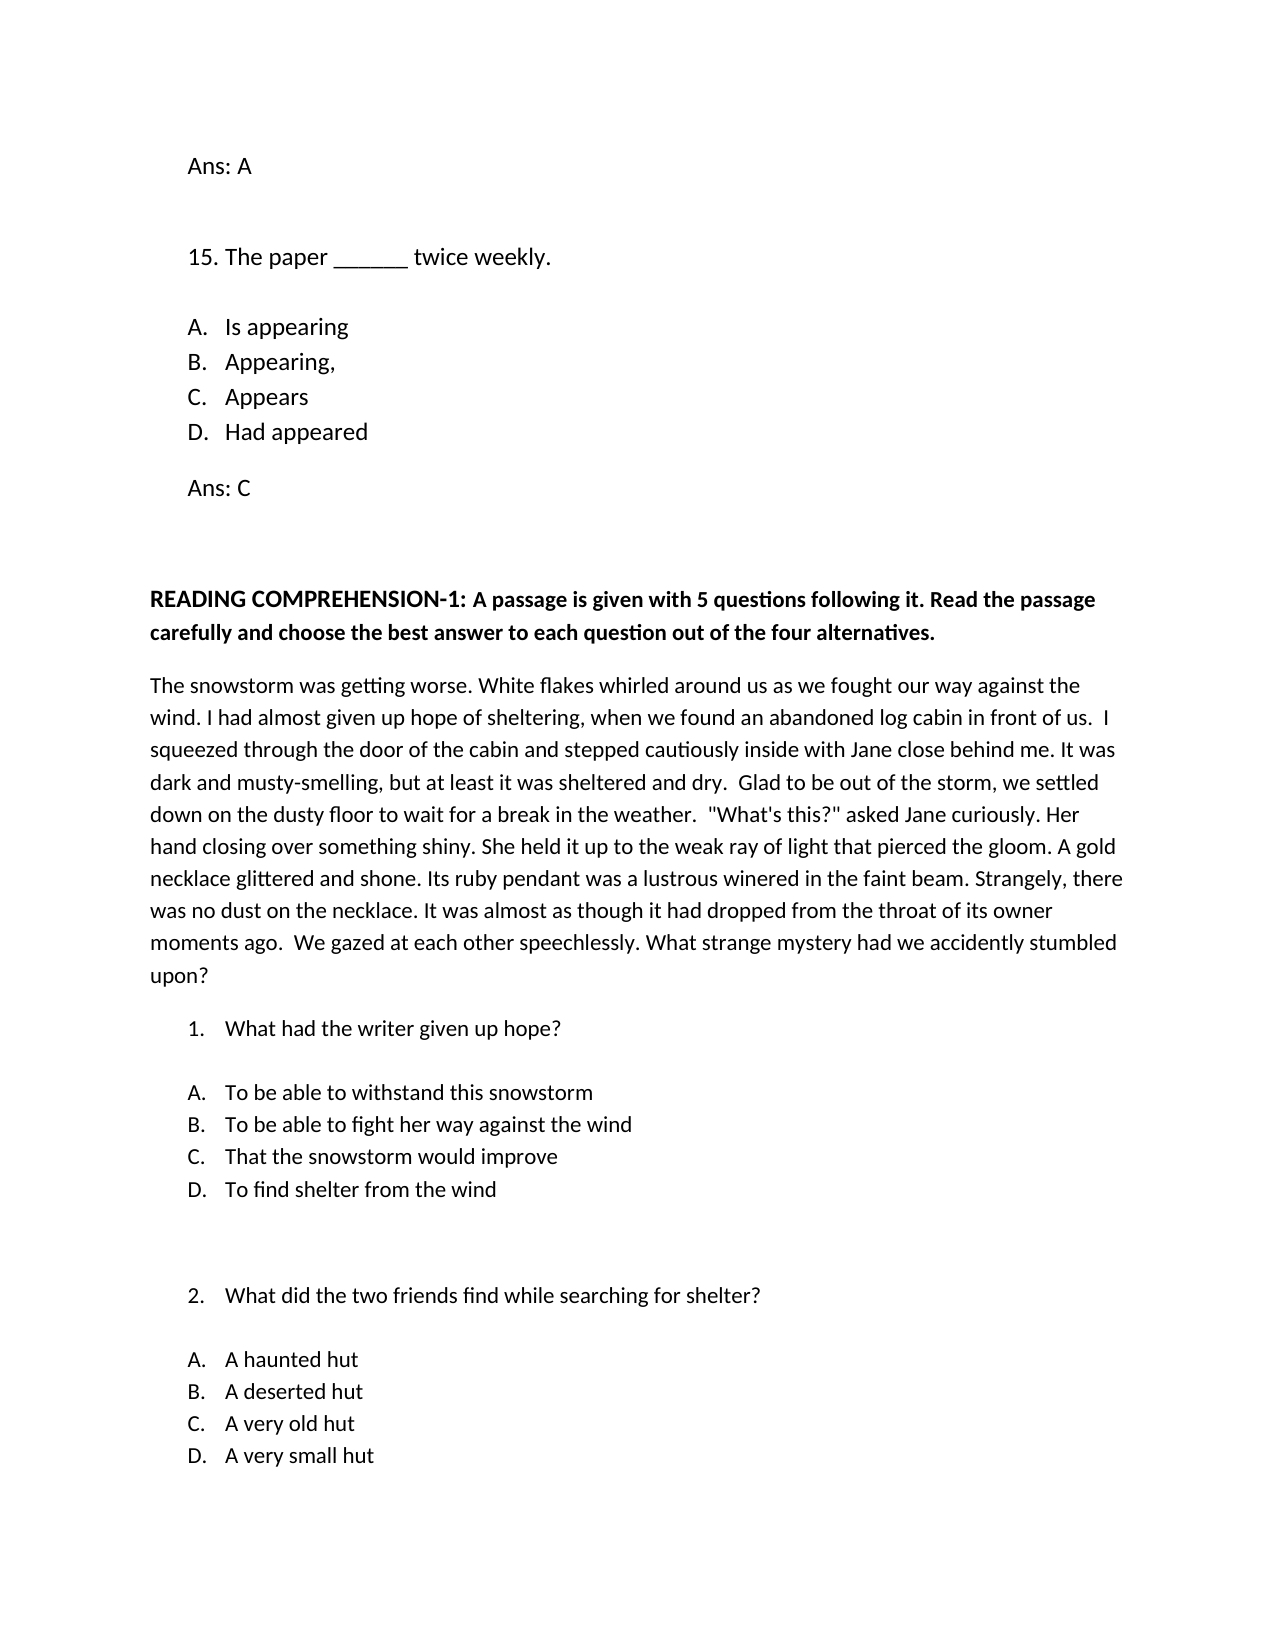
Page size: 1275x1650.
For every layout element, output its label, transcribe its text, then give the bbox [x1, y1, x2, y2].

list Had appeared [187, 416, 1125, 446]
text Ans: C [150, 472, 1125, 502]
list A deserted hut [187, 1377, 1125, 1405]
text READING COMPREHENSION-1: A passage is given with 5 questions following it. Read the passage carefully and choose the best answer to each question out of the four alternatives. [150, 583, 1125, 646]
list That the snowstorm would improve [187, 1142, 1125, 1171]
list A haunted hut [187, 1345, 1125, 1373]
list Appears [187, 381, 1125, 411]
list What had the writer given up hope? [187, 1014, 1125, 1042]
text The snowstorm was getting worse. White flakes whirled around us as we fought our way against the wind. I had almost given up hope of sheltering, when we found an abandoned log cabin in front of us. I squeezed through the door of the cabin and stepped cautiously inside with Jane close behind me. It was dark and musty-smelling, but at least it was sheltered and dry. Glad to be out of the storm, we settled down on the dusty floor to wait for a break in the weather. "What's this?" asked Jane curiously. Her hand closing over something shiny. She held it up to the weak ray of light that pierced the gloom. A gold necklace glittered and shone. Its ruby pendant was a lustrous winered in the faint beam. Strangely, there was no dust on the necklace. It was almost as though it had dropped from the throat of its owner moments ago. We gazed at each other speechlessly. What strange mystery had we accidently stumbled upon? [150, 671, 1125, 989]
list What did the two friends find while searching for shelter? [187, 1281, 1125, 1309]
list A very old hut [187, 1409, 1125, 1437]
list To be able to withstand this snowstorm [187, 1078, 1125, 1106]
list To find shelter from the wind [187, 1175, 1125, 1203]
list The paper ______ twice weekly. [187, 241, 1125, 271]
list A very small hut [187, 1442, 1125, 1470]
list Is appearing [187, 311, 1125, 341]
list Appearing, [187, 346, 1125, 376]
text Ans: A [150, 150, 1125, 181]
list To be able to fight her way against the wind [187, 1110, 1125, 1138]
